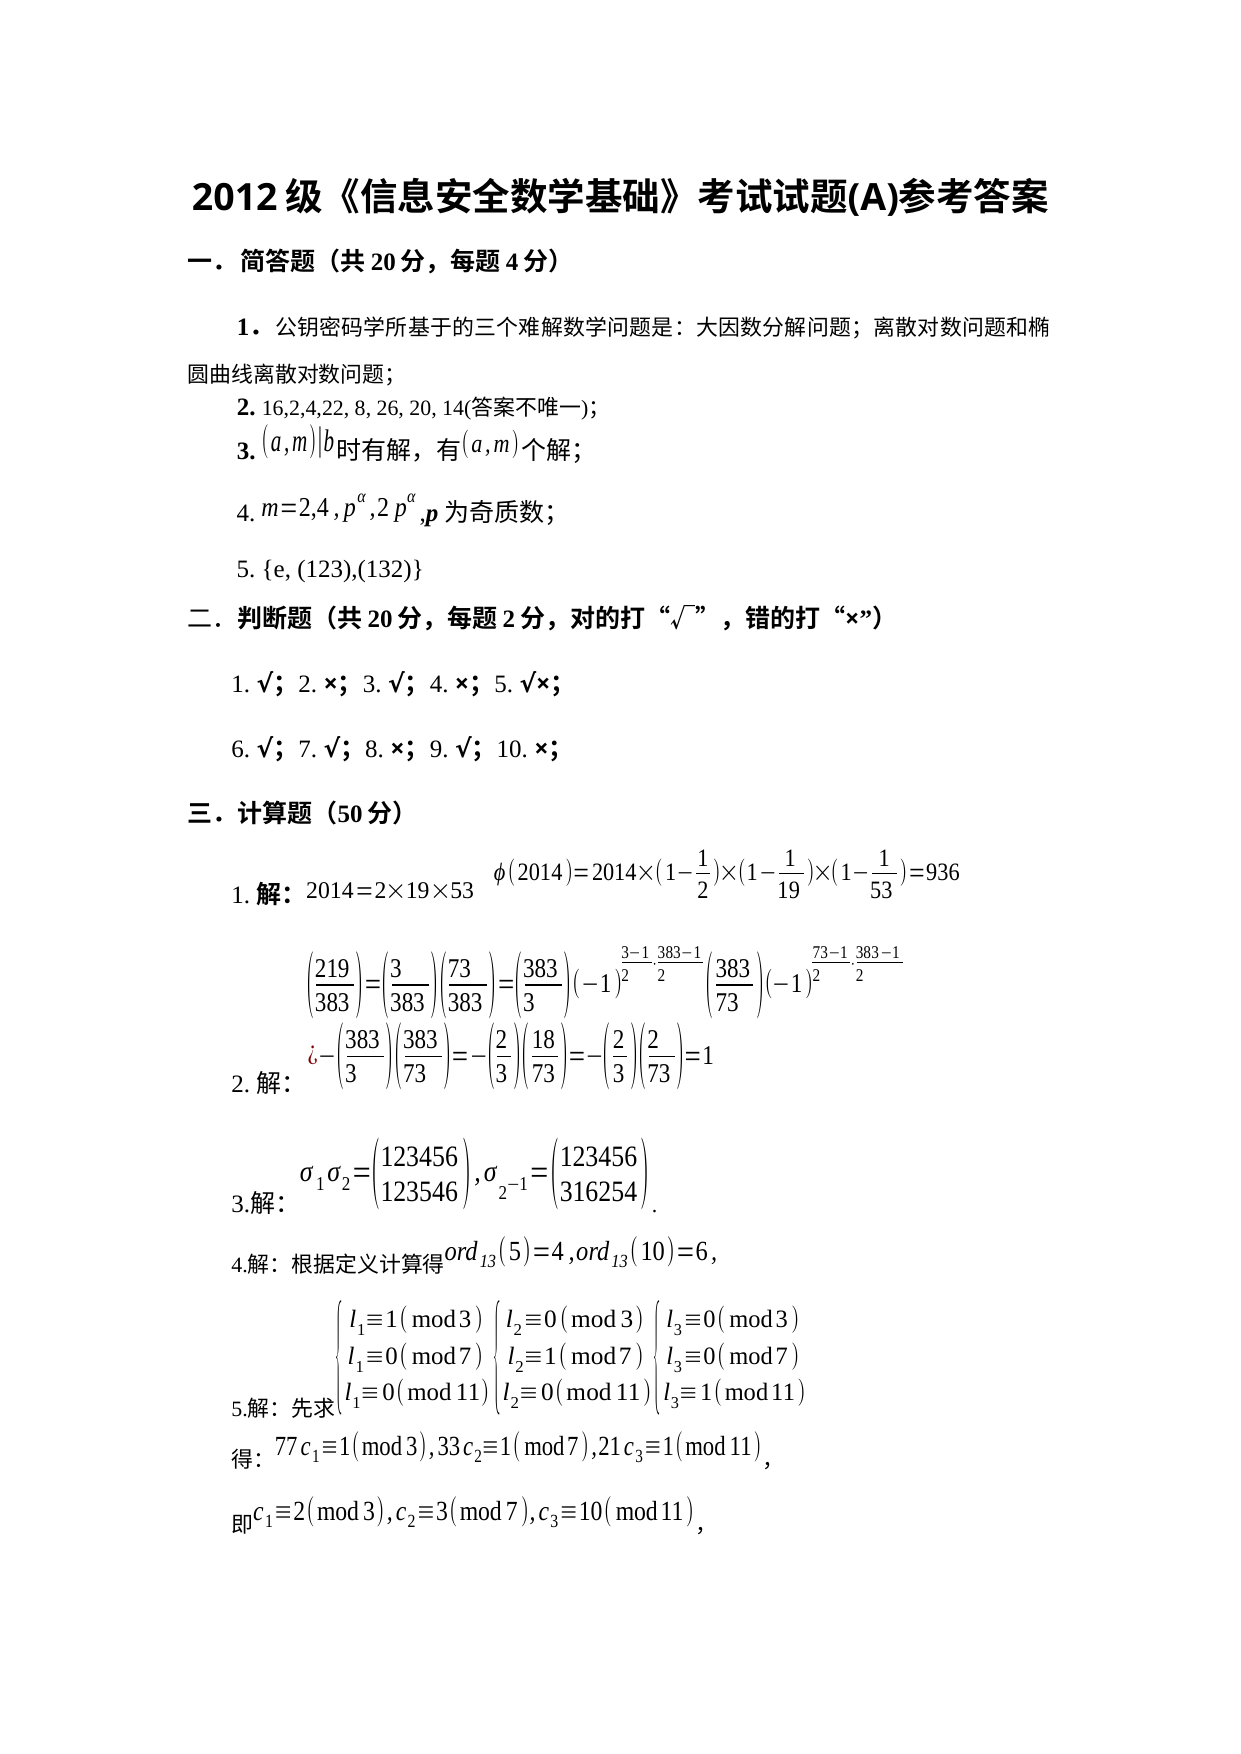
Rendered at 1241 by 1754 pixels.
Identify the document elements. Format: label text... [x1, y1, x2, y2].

list 简答题（共20分，每题4分） [187, 227, 1053, 292]
text 三．计算题（50分） [187, 779, 1053, 844]
text 得：， [187, 1429, 1053, 1494]
text 4.解：根据定义计算得 [187, 1234, 1053, 1299]
text 5.解：先求 [187, 1299, 1053, 1429]
text 3.解：. [187, 1137, 1053, 1234]
text 5. {e, (123),(132)} [187, 552, 1053, 584]
text 1．公钥密码学所基于的三个难解数学问题是：大因数分解问题；离散对数问题和椭圆曲线离散对数问题； [187, 292, 1053, 389]
text 2012级《信息安全数学基础》考试试题(A)参考答案 [187, 162, 1053, 227]
text 1. √；2. ×；3. √；4. ×；5. √×； [187, 649, 1053, 714]
text 二．判断题（共20分，每题2分，对的打“√”，错的打“×”） [187, 584, 1053, 649]
text 6. √；7. √；8. ×；9. √；10. ×； [187, 714, 1053, 779]
text 1. 解： [187, 844, 1053, 942]
text 4. ,p 为奇质数； [187, 487, 1053, 552]
text 2. 16,2,4,22, 8, 26, 20, 14(答案不唯一)； [187, 389, 1053, 422]
text 2. 解： [187, 942, 1053, 1104]
text 即， [187, 1494, 1053, 1559]
text 3. 时有解，有个解； [187, 422, 1053, 487]
